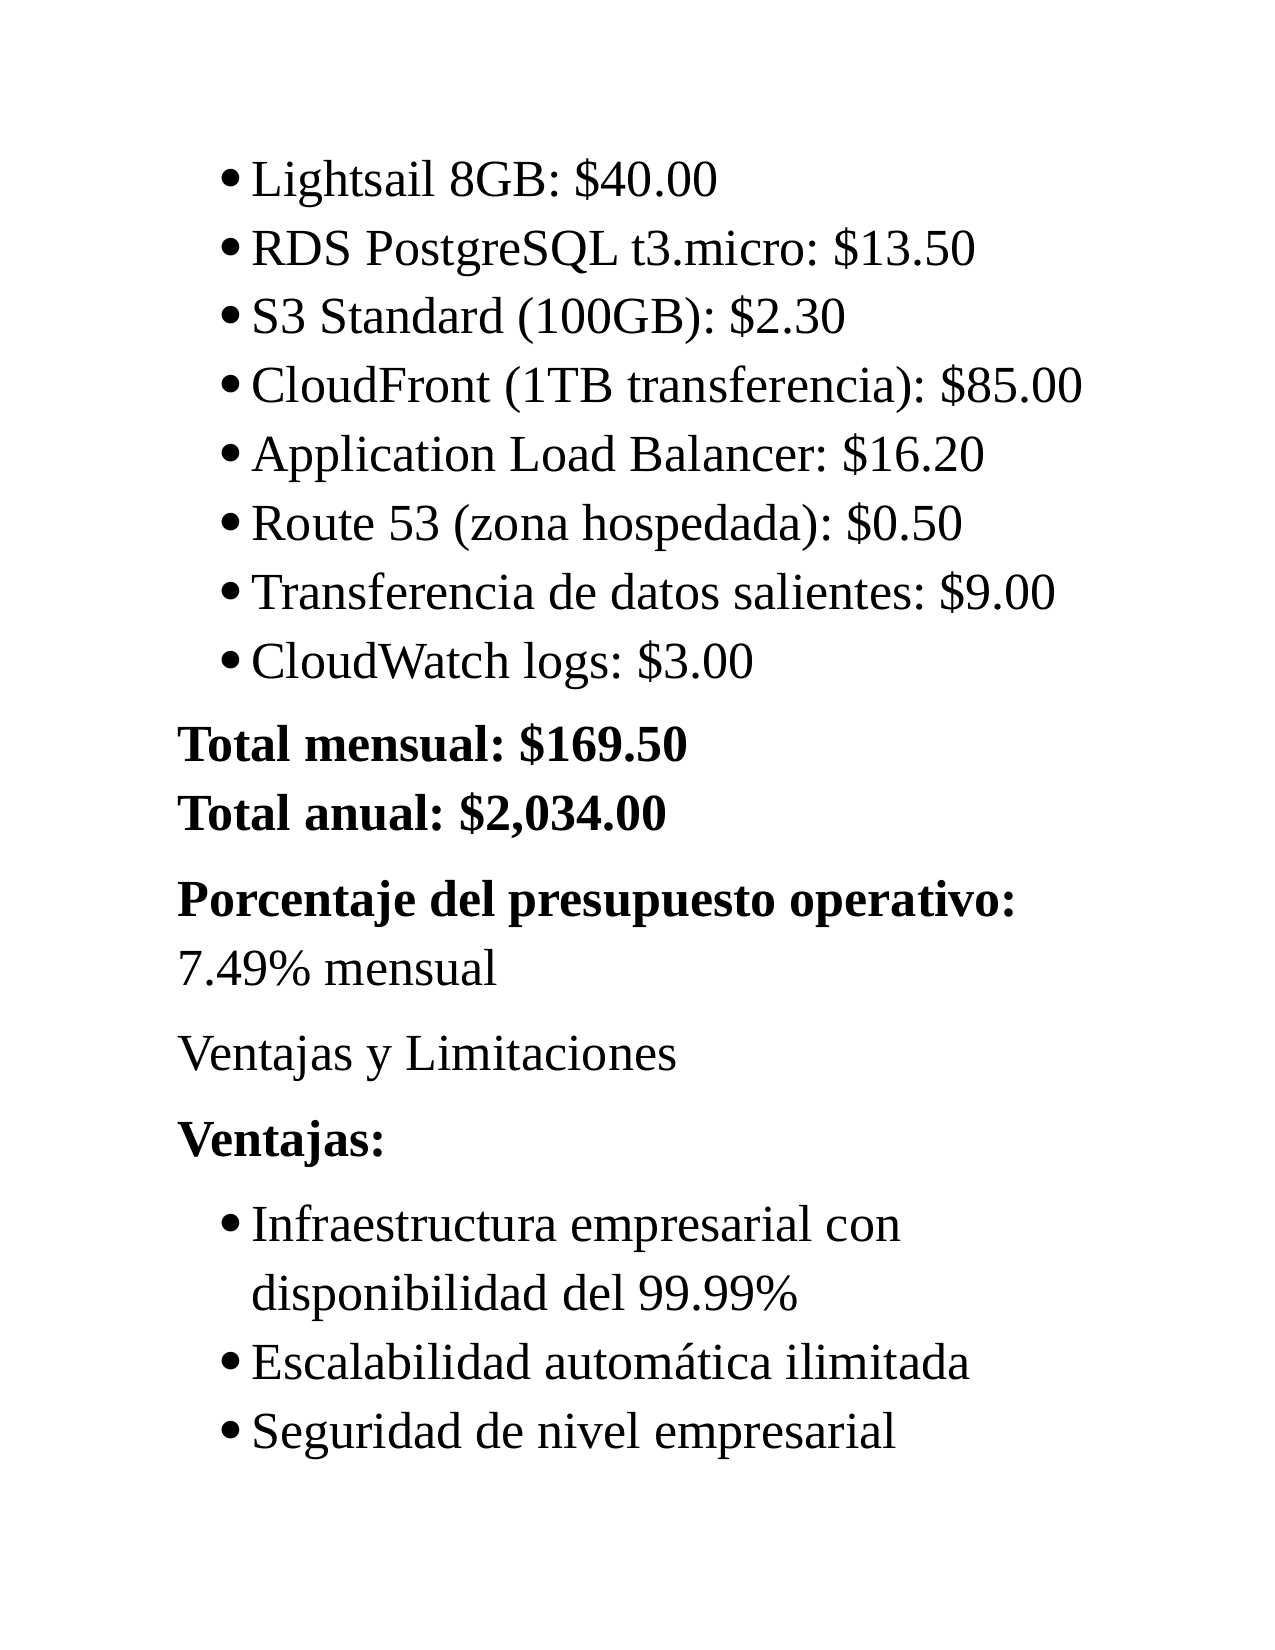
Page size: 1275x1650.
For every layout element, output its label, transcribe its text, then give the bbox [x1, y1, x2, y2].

text Ventajas: [177, 1107, 1098, 1167]
list CloudWatch logs: $3.00 [222, 629, 1098, 689]
list Transferencia de datos salientes: $9.00 [222, 561, 1098, 621]
list CloudFront (1TB transferencia): $85.00 [222, 354, 1098, 414]
subtitle Ventajas y Limitaciones [177, 1022, 1098, 1082]
list S3 Standard (100GB): $2.30 [222, 285, 1098, 345]
text Porcentaje del presupuesto operativo: 7.49% mensual [177, 867, 1098, 996]
list Route 53 (zona hospedada): $0.50 [222, 492, 1098, 552]
list Application Load Balancer: $16.20 [222, 423, 1098, 483]
list Infraestructura empresarial con disponibilidad del 99.99% [222, 1193, 1098, 1322]
list RDS PostgreSQL t3.micro: $13.50 [222, 216, 1098, 276]
list Lightsail 8GB: $40.00 [222, 148, 1098, 207]
text Total mensual: $169.50 Total anual: $2,034.00 [177, 713, 1098, 842]
list Seguridad de nivel empresarial [222, 1399, 1098, 1459]
list Escalabilidad automática ilimitada [222, 1331, 1098, 1390]
